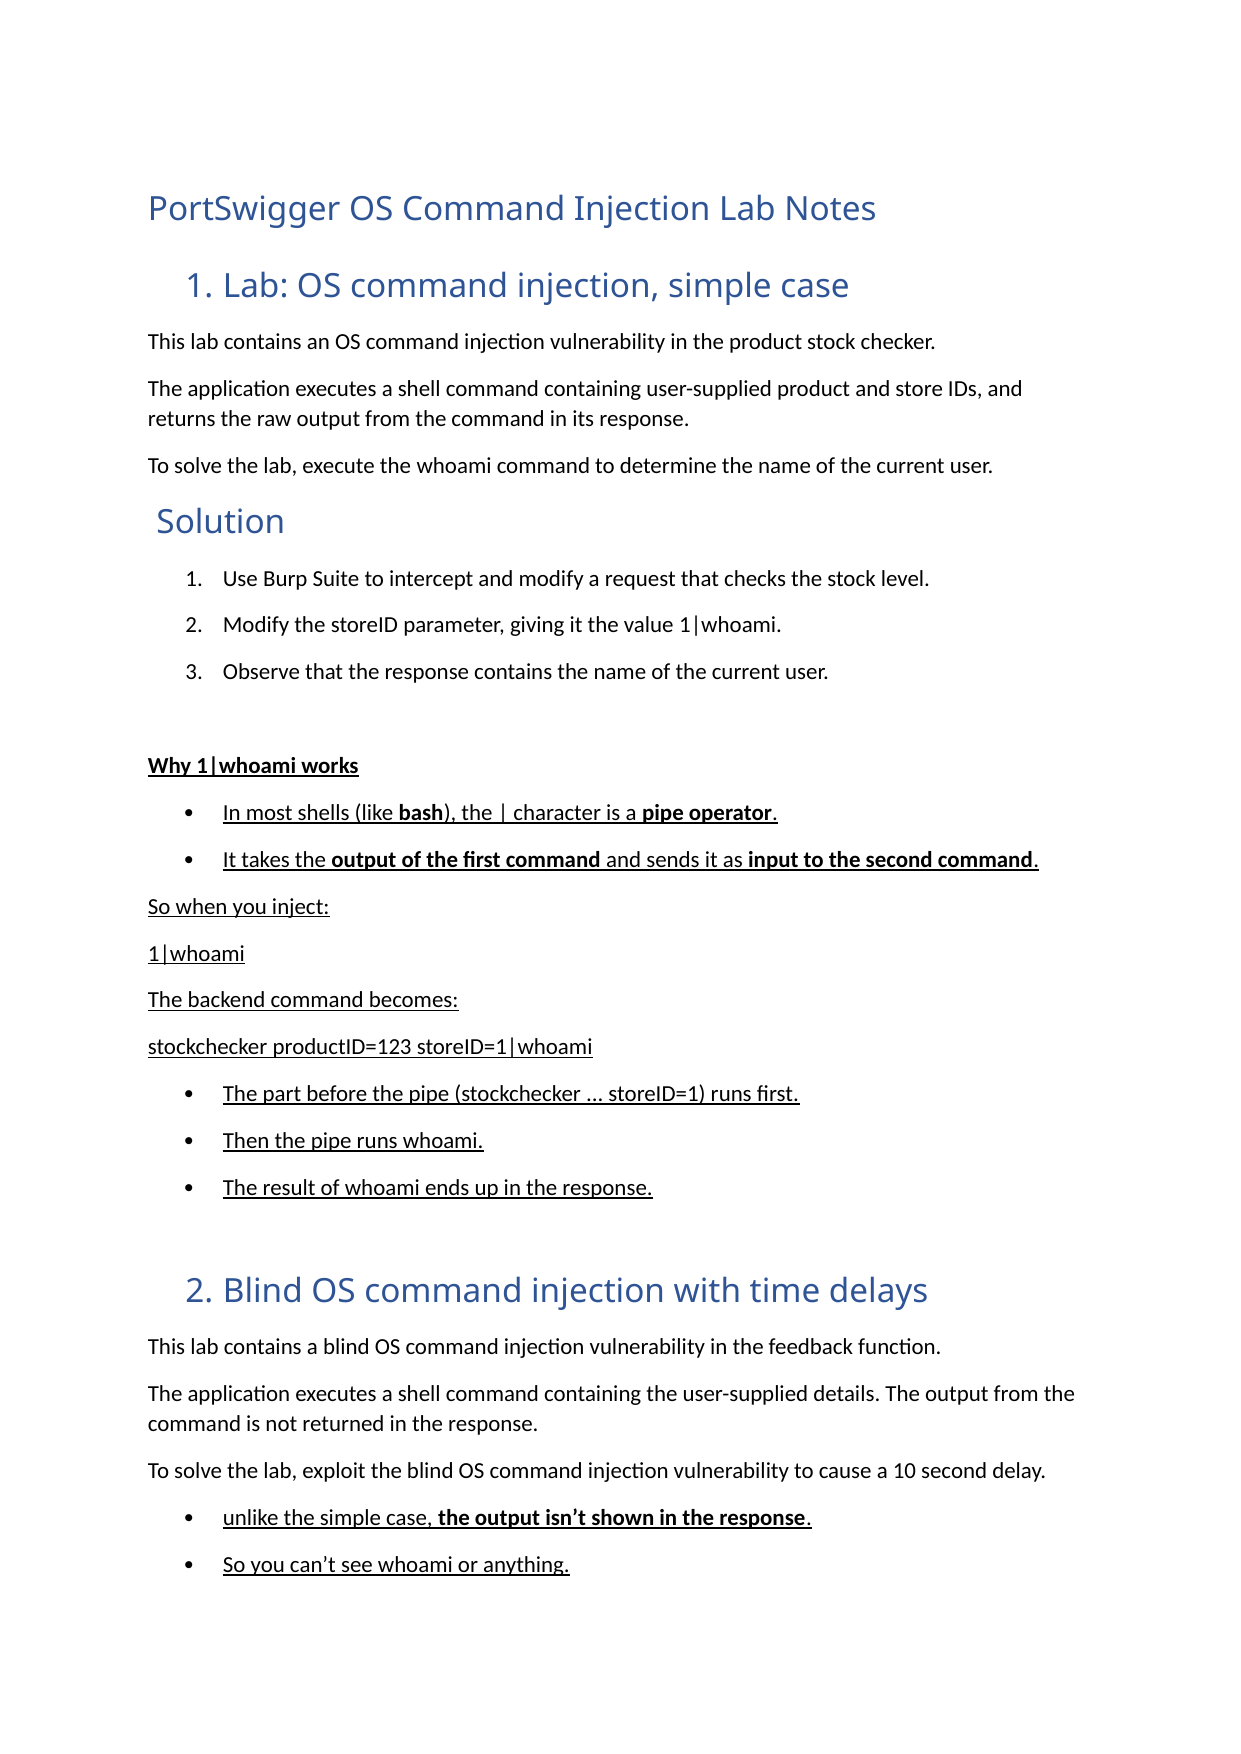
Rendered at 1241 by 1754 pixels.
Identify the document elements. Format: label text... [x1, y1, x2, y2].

text This lab contains an OS command injection vulnerability in the product stock checker. [148, 327, 1093, 355]
text The backend command becomes: [148, 986, 1093, 1013]
text Solution [148, 498, 1093, 543]
text The application executes a shell command containing the user-supplied details. The output from the command is not returned in the response. [148, 1379, 1093, 1437]
text stockchecker productID=123 storeID=1|whoami [148, 1032, 1093, 1060]
list Use Burp Suite to intercept and modify a request that checks the stock level. [185, 564, 1093, 592]
list Observe that the response contains the name of the current user. [185, 657, 1093, 685]
list So you can’t see whoami or anything. [185, 1550, 1093, 1578]
text Why 1|whoami works [148, 751, 1093, 779]
list The part before the pipe (stockchecker ... storeID=1) runs first. [185, 1079, 1093, 1107]
subtitle PortSwigger OS Command Injection Lab Notes [148, 185, 1093, 231]
text 1|whoami [148, 939, 1093, 967]
text To solve the lab, execute the whoami command to determine the name of the current user. [148, 451, 1093, 479]
text This lab contains a blind OS command injection vulnerability in the feedback function. [148, 1332, 1093, 1360]
text To solve the lab, exploit the blind OS command injection vulnerability to cause a 10 second delay. [148, 1456, 1093, 1484]
list unlike the simple case, the output isn’t shown in the response. [185, 1503, 1093, 1531]
text The application executes a shell command containing user-supplied product and store IDs, and returns the raw output from the command in its response. [148, 374, 1093, 432]
list Blind OS command injection with time delays [185, 1267, 1093, 1312]
list Modify the storeID parameter, giving it the value 1|whoami. [185, 611, 1093, 638]
list Then the pipe runs whoami. [185, 1126, 1093, 1154]
list In most shells (like bash), the | character is a pipe operator. [185, 798, 1093, 826]
list The result of whoami ends up in the response. [185, 1173, 1093, 1201]
list It takes the output of the first command and sends it as input to the second command. [185, 845, 1093, 873]
text So when you inject: [148, 892, 1093, 920]
list Lab: OS command injection, simple case [185, 262, 1093, 307]
